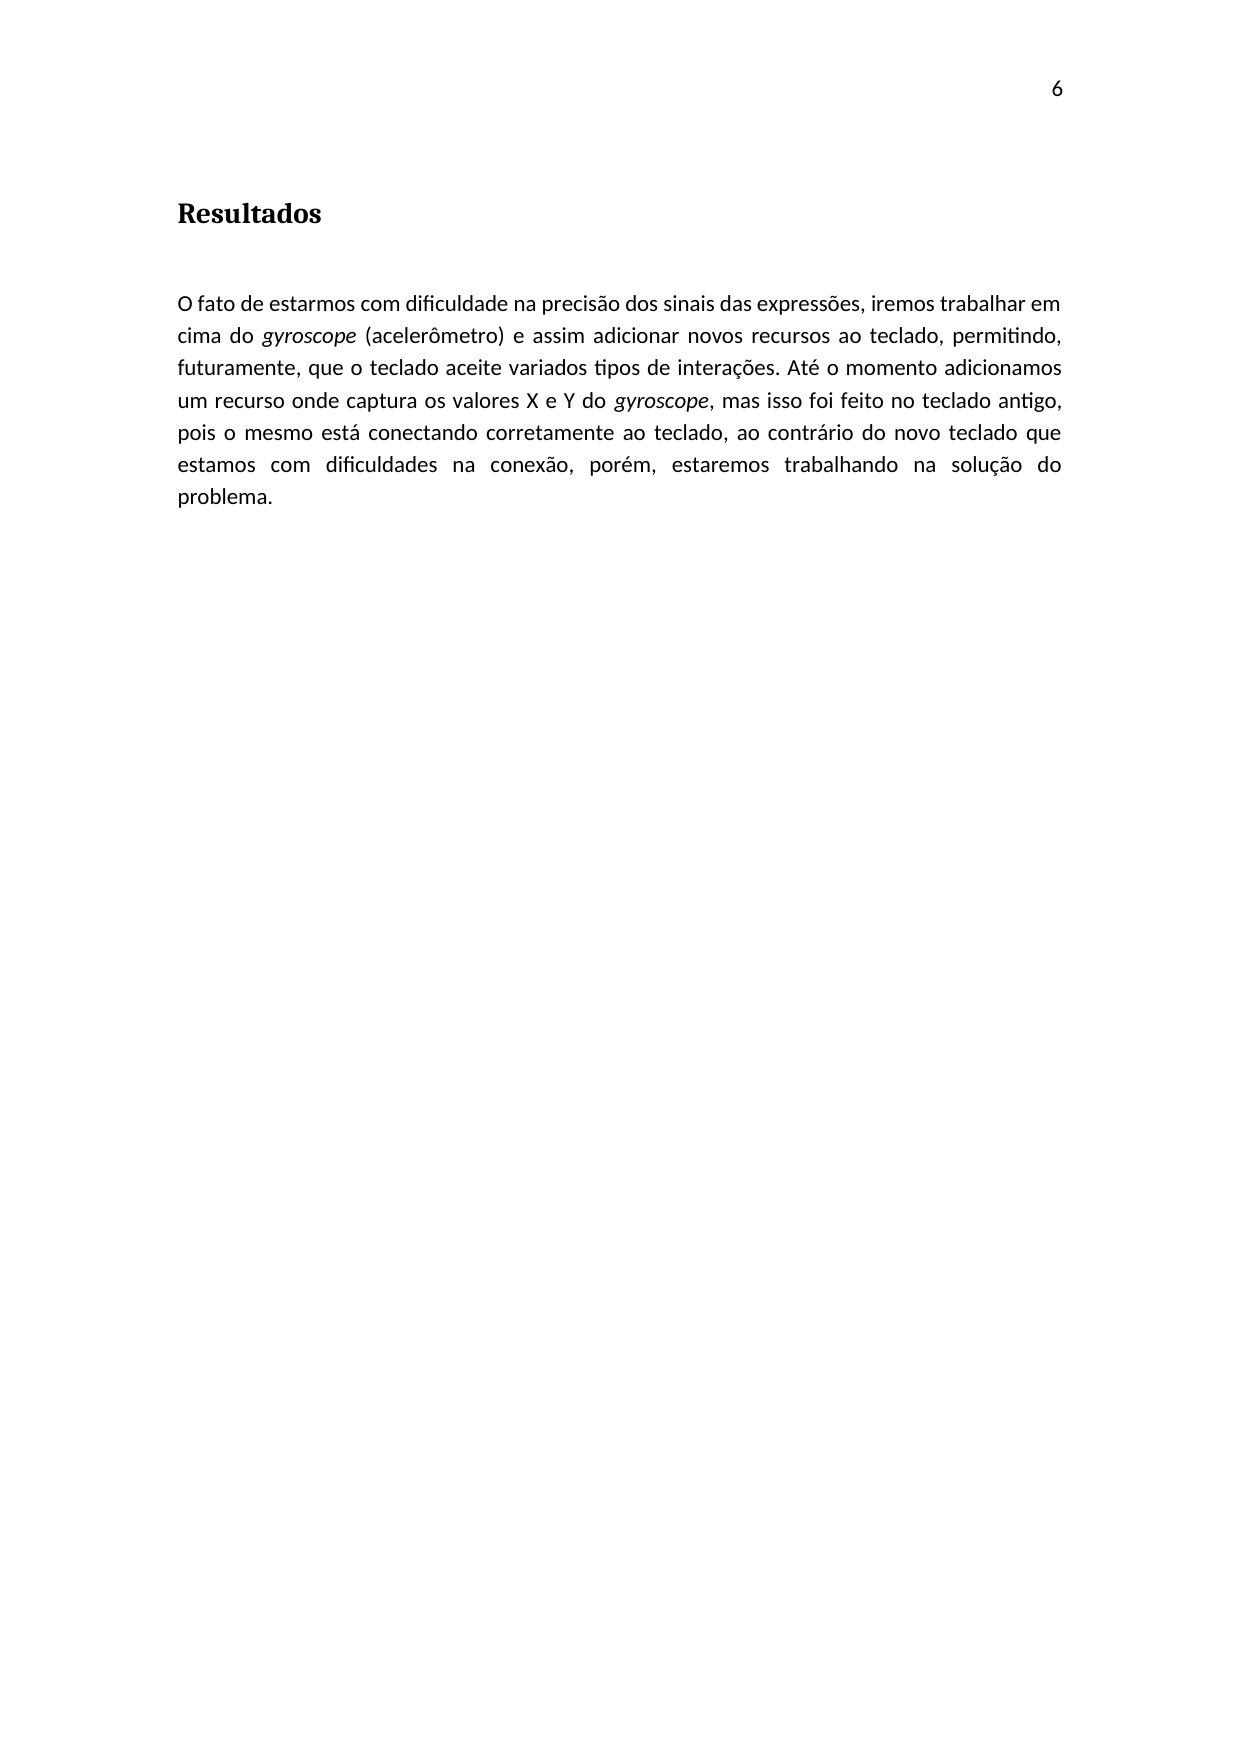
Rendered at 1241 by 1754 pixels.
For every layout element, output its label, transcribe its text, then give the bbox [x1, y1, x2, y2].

text O fato de estarmos com dificuldade na precisão dos sinais das expressões, iremos trabalhar em cima do gyroscope (acelerômetro) e assim adicionar novos recursos ao teclado, permitindo, futuramente, que o teclado aceite variados tipos de interações. Até o momento adicionamos um recurso onde captura os valores X e Y do gyroscope, mas isso foi feito no teclado antigo, pois o mesmo está conectando corretamente ao teclado, ao contrário do novo teclado que estamos com dificuldades na conexão, porém, estaremos trabalhando na solução do problema. [177, 289, 1063, 510]
subtitle Resultados [177, 198, 1063, 231]
